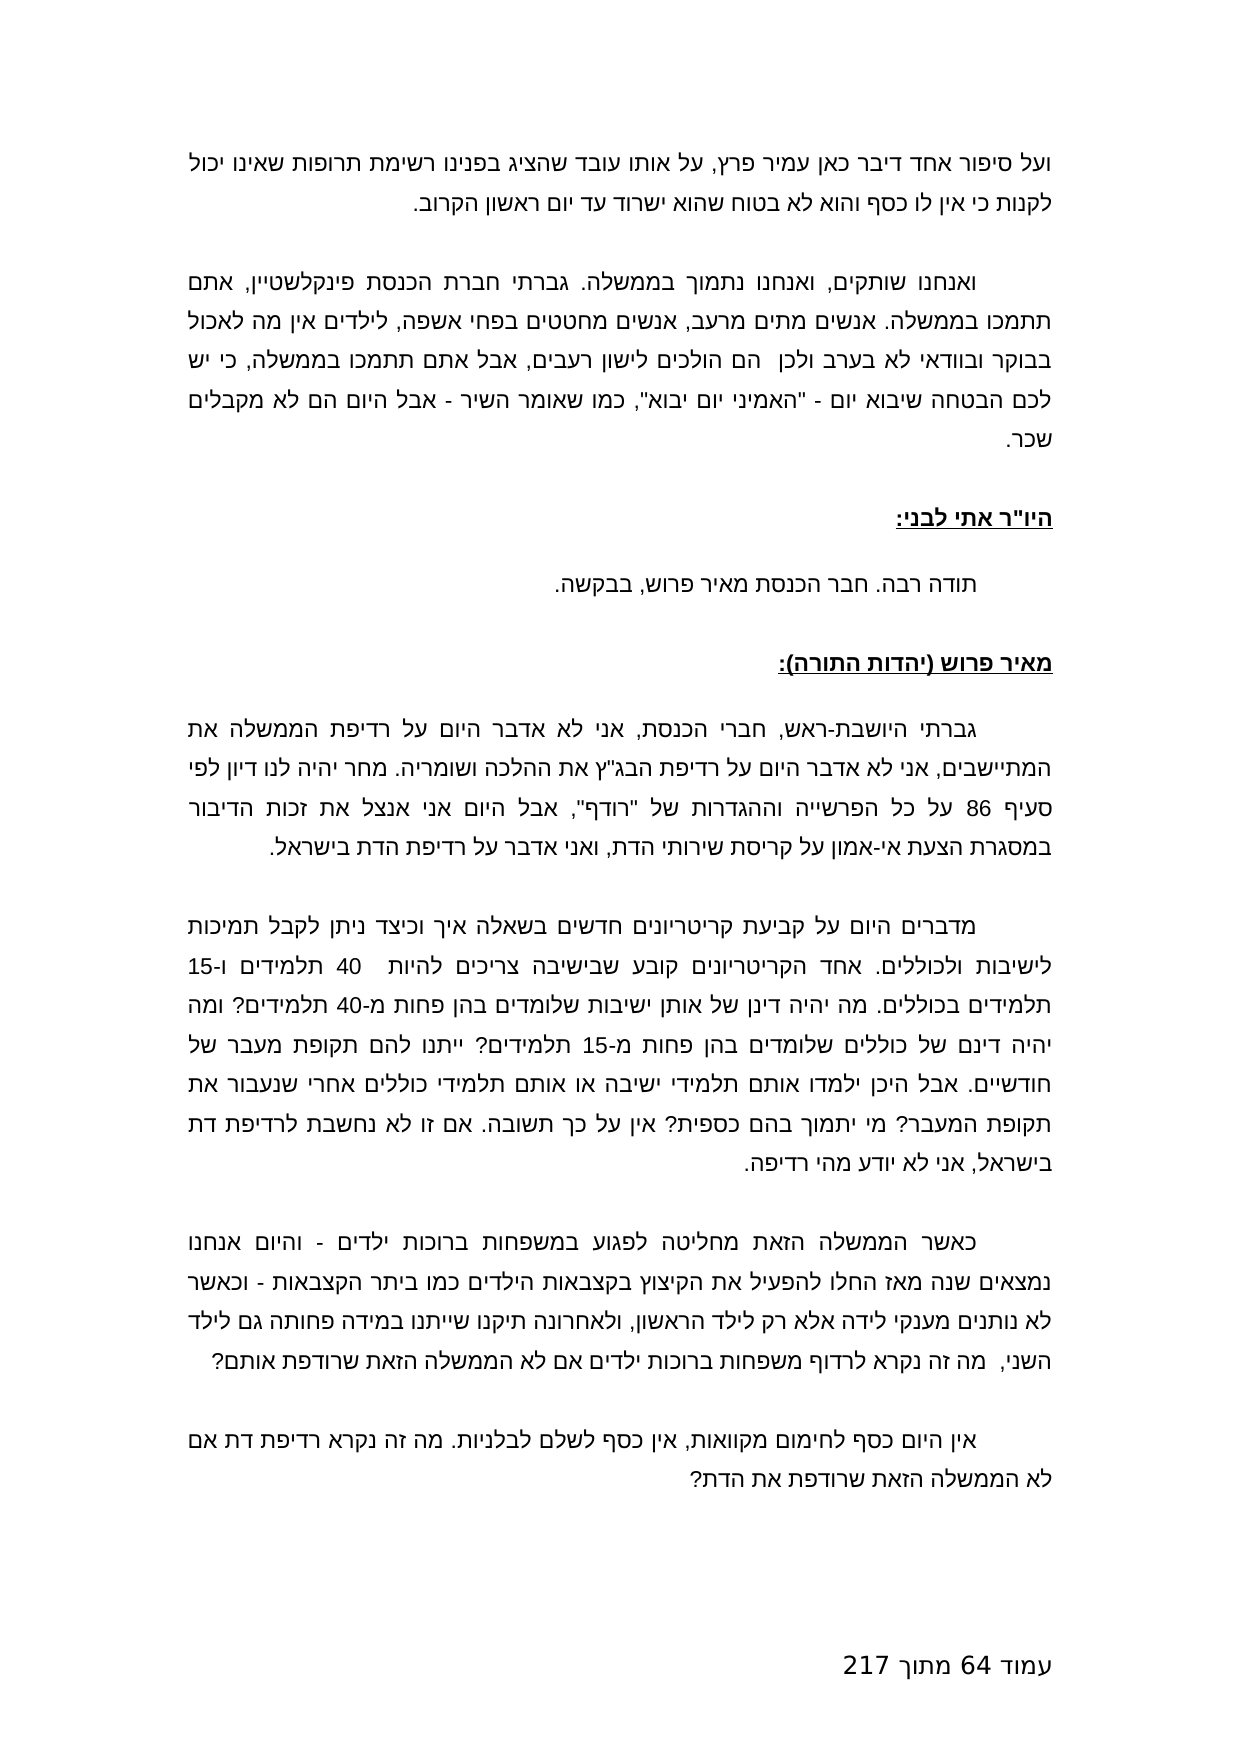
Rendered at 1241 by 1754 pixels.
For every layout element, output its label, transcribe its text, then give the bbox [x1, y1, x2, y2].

text היו"ר אתי לבני: [187, 505, 1053, 532]
text אין היום כסף לחימום מקוואות, אין כסף לשלם לבלניות. מה זה נקרא רדיפת דת אם לא הממשלה הזאת שרודפת את הדת? [187, 1427, 1053, 1492]
text מאיר פרוש (יהדות התורה): [187, 650, 1053, 676]
text ואנחנו שותקים, ואנחנו נתמוך בממשלה. גברתי חברת הכנסת פינקלשטיין, אתם תתמכו בממשלה. אנשים מתים מרעב, אנשים מחטטים בפחי אשפה, לילדים אין מה לאכול בבוקר ובוודאי לא בערב ולכן הם הולכים לישון רעבים, אבל אתם תתמכו בממשלה, כי יש לכם הבטחה שיבוא יום - "האמיני יום יבוא", כמו שאומר השיר - אבל היום הם לא מקבלים שכר. [187, 268, 1053, 453]
text גברתי היושבת-ראש, חברי הכנסת, אני לא אדבר היום על רדיפת הממשלה את המתיישבים, אני לא אדבר היום על רדיפת הבג"ץ את ההלכה ושומריה. מחר יהיה לנו דיון לפי סעיף 86 על כל הפרשייה וההגדרות של "רודף", אבל היום אני אנצל את זכות הדיבור במסגרת הצעת אי-אמון על קריסת שירותי הדת, ואני אדבר על רדיפת הדת בישראל. [187, 716, 1053, 861]
text תודה רבה. חבר הכנסת מאיר פרוש, בבקשה. [187, 571, 1053, 597]
text מדברים היום על קביעת קריטריונים חדשים בשאלה איך וכיצד ניתן לקבל תמיכות לישיבות ולכוללים. אחד הקריטריונים קובע שבישיבה צריכים להיות 40 תלמידים ו-15 תלמידים בכוללים. מה יהיה דינן של אותן ישיבות שלומדים בהן פחות מ-40 תלמידים? ומה יהיה דינם של כוללים שלומדים בהן פחות מ-15 תלמידים? ייתנו להם תקופת מעבר של חודשיים. אבל היכן ילמדו אותם תלמידי ישיבה או אותם תלמידי כוללים אחרי שנעבור את תקופת המעבר? מי יתמוך בהם כספית? אין על כך תשובה. אם זו לא נחשבת לרדיפת דת בישראל, אני לא יודע מהי רדיפה. [187, 913, 1053, 1177]
text כאשר הממשלה הזאת מחליטה לפגוע במשפחות ברוכות ילדים - והיום אנחנו נמצאים שנה מאז החלו להפעיל את הקיצוץ בקצבאות הילדים כמו ביתר הקצבאות - וכאשר לא נותנים מענקי לידה אלא רק לילד הראשון, ולאחרונה תיקנו שייתנו במידה פחותה גם לילד השני, מה זה נקרא לרדוף משפחות ברוכות ילדים אם לא הממשלה הזאת שרודפת אותם? [187, 1229, 1053, 1374]
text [187, 150, 1053, 216]
